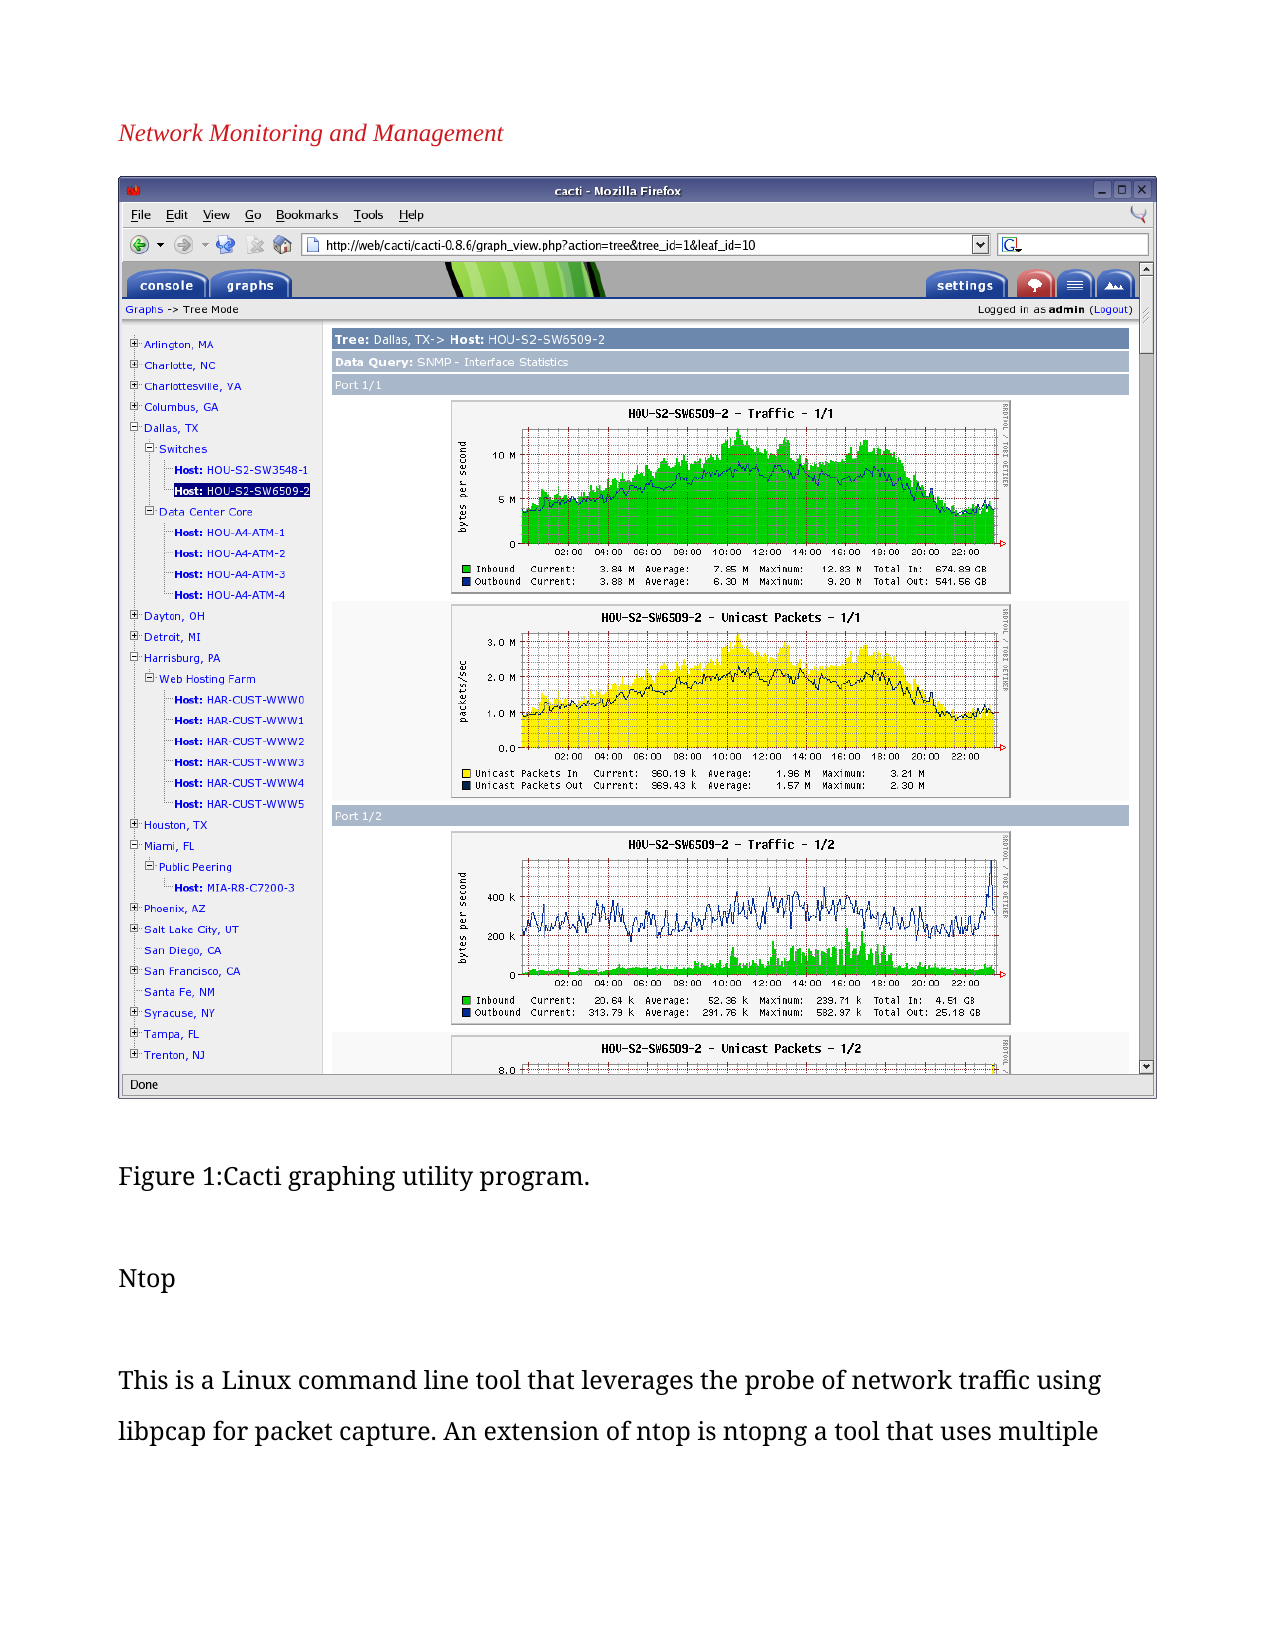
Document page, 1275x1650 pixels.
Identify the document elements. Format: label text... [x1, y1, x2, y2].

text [118, 1363, 1157, 1448]
picture [118, 176, 1157, 1099]
text Figure 1:Cacti graphing utility program. [118, 1158, 1157, 1193]
text Ntop [118, 1261, 1157, 1295]
